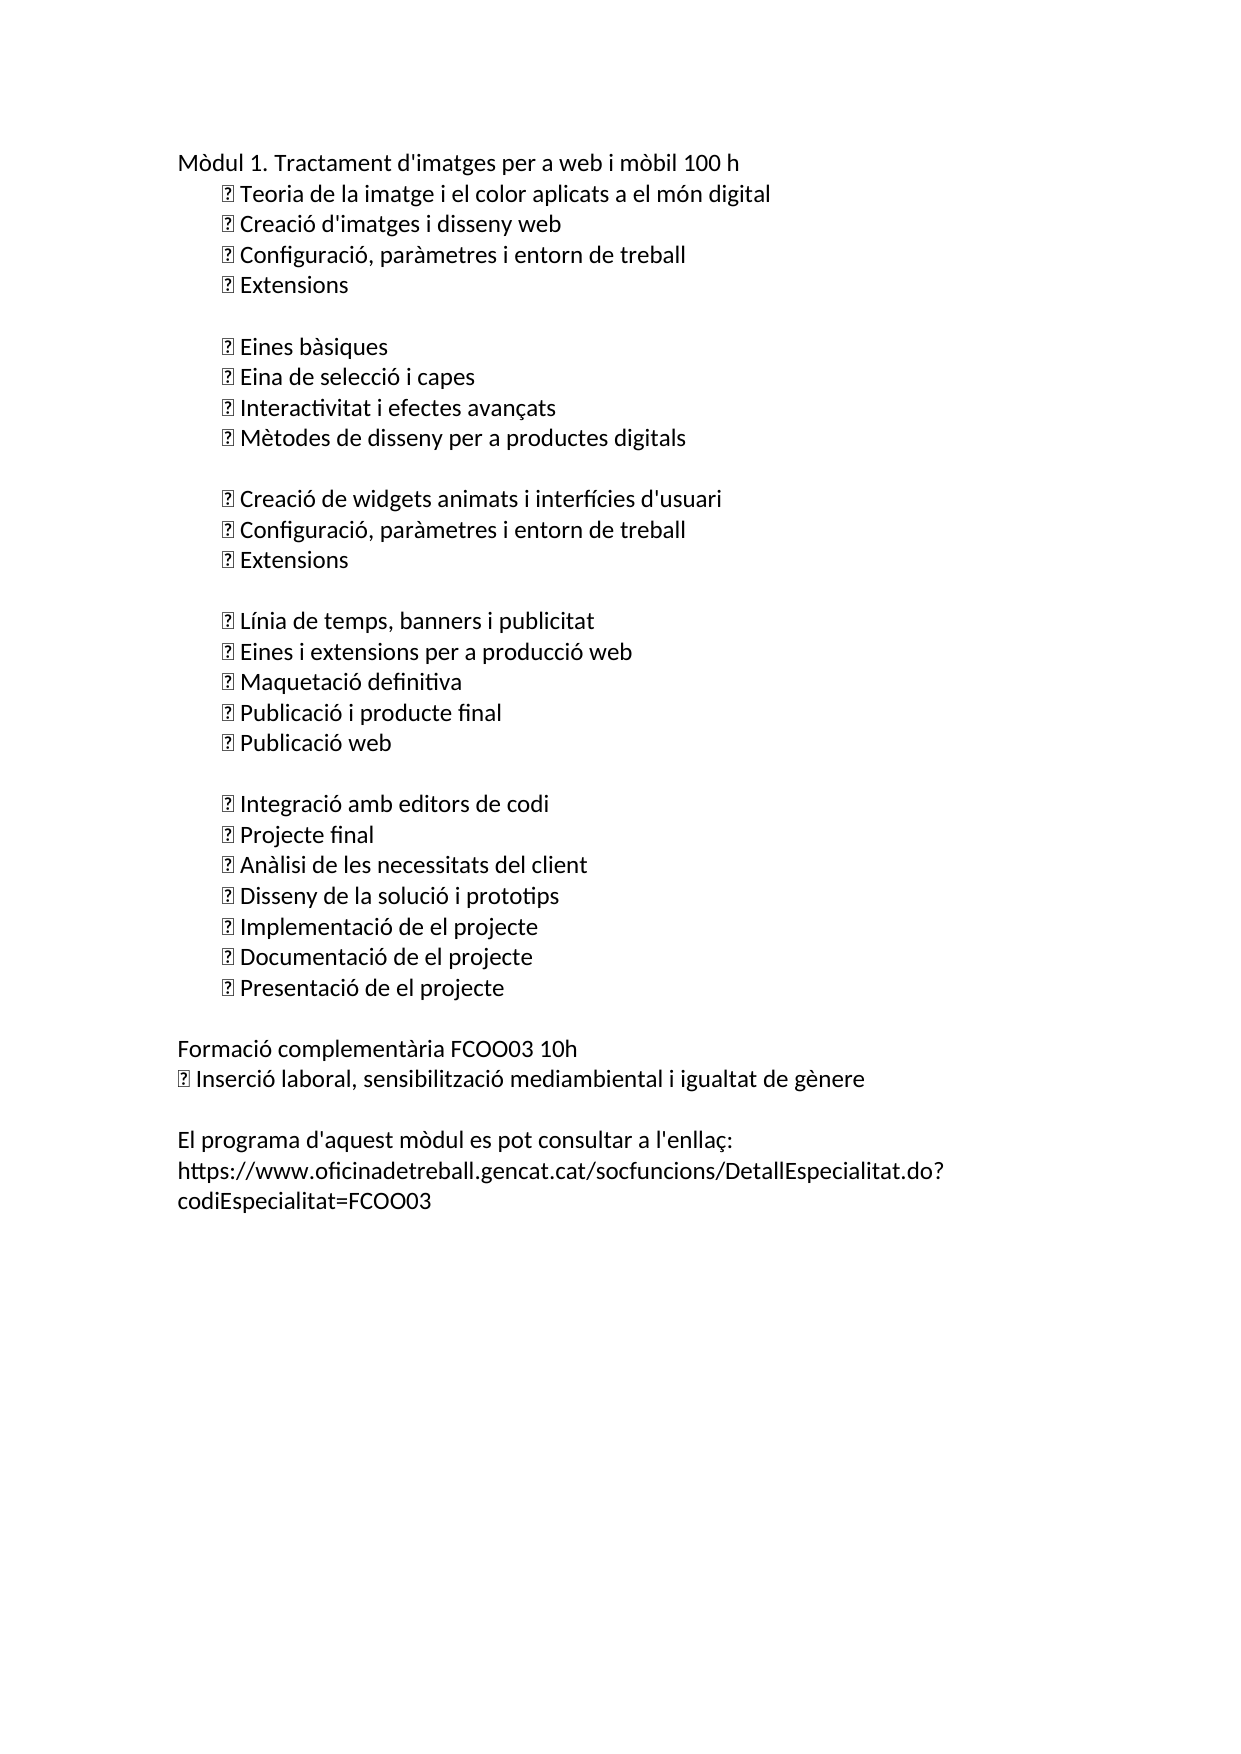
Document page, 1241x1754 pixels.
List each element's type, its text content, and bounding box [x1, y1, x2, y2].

text  Anàlisi de les necessitats del client [222, 849, 1063, 880]
text  Eines bàsiques [222, 331, 1063, 361]
text Formació complementària FCOO03 10h [177, 1033, 1063, 1063]
text  Extensions [222, 544, 1063, 575]
text  Configuració, paràmetres i entorn de treball [222, 514, 1063, 544]
text  Configuració, paràmetres i entorn de treball [222, 239, 1063, 270]
text  Projecte final [222, 819, 1063, 849]
text  Creació d'imatges i disseny web [222, 209, 1063, 239]
text  Maquetació definitiva [222, 666, 1063, 697]
text  Disseny de la solució i prototips [222, 880, 1063, 911]
text  Integració amb editors de codi [222, 788, 1063, 819]
text  Creació de widgets animats i interfícies d'usuari [222, 483, 1063, 514]
text  Implementació de el projecte [222, 911, 1063, 941]
text El programa d'aquest mòdul es pot consultar a l'enllaç: [177, 1124, 1063, 1155]
text  Presentació de el projecte [222, 972, 1063, 1002]
text  Documentació de el projecte [222, 941, 1063, 972]
text  Eina de selecció i capes [222, 361, 1063, 392]
text  Interactivitat i efectes avançats [222, 392, 1063, 422]
text  Mètodes de disseny per a productes digitals [222, 422, 1063, 453]
text  Publicació web [222, 727, 1063, 758]
text  Eines i extensions per a producció web [222, 636, 1063, 666]
text  Publicació i producte final [222, 697, 1063, 727]
text  Teoria de la imatge i el color aplicats a el món digital [222, 178, 1063, 209]
text Mòdul 1. Tractament d'imatges per a web i mòbil 100 h [177, 148, 1063, 178]
text  Línia de temps, banners i publicitat [222, 605, 1063, 636]
text https://www.oficinadetreball.gencat.cat/socfuncions/DetallEspecialitat.do?codiEspecialitat=FCOO03 [177, 1155, 1063, 1216]
text  Inserció laboral, sensibilització mediambiental i igualtat de gènere [177, 1063, 1063, 1094]
text  Extensions [222, 270, 1063, 300]
